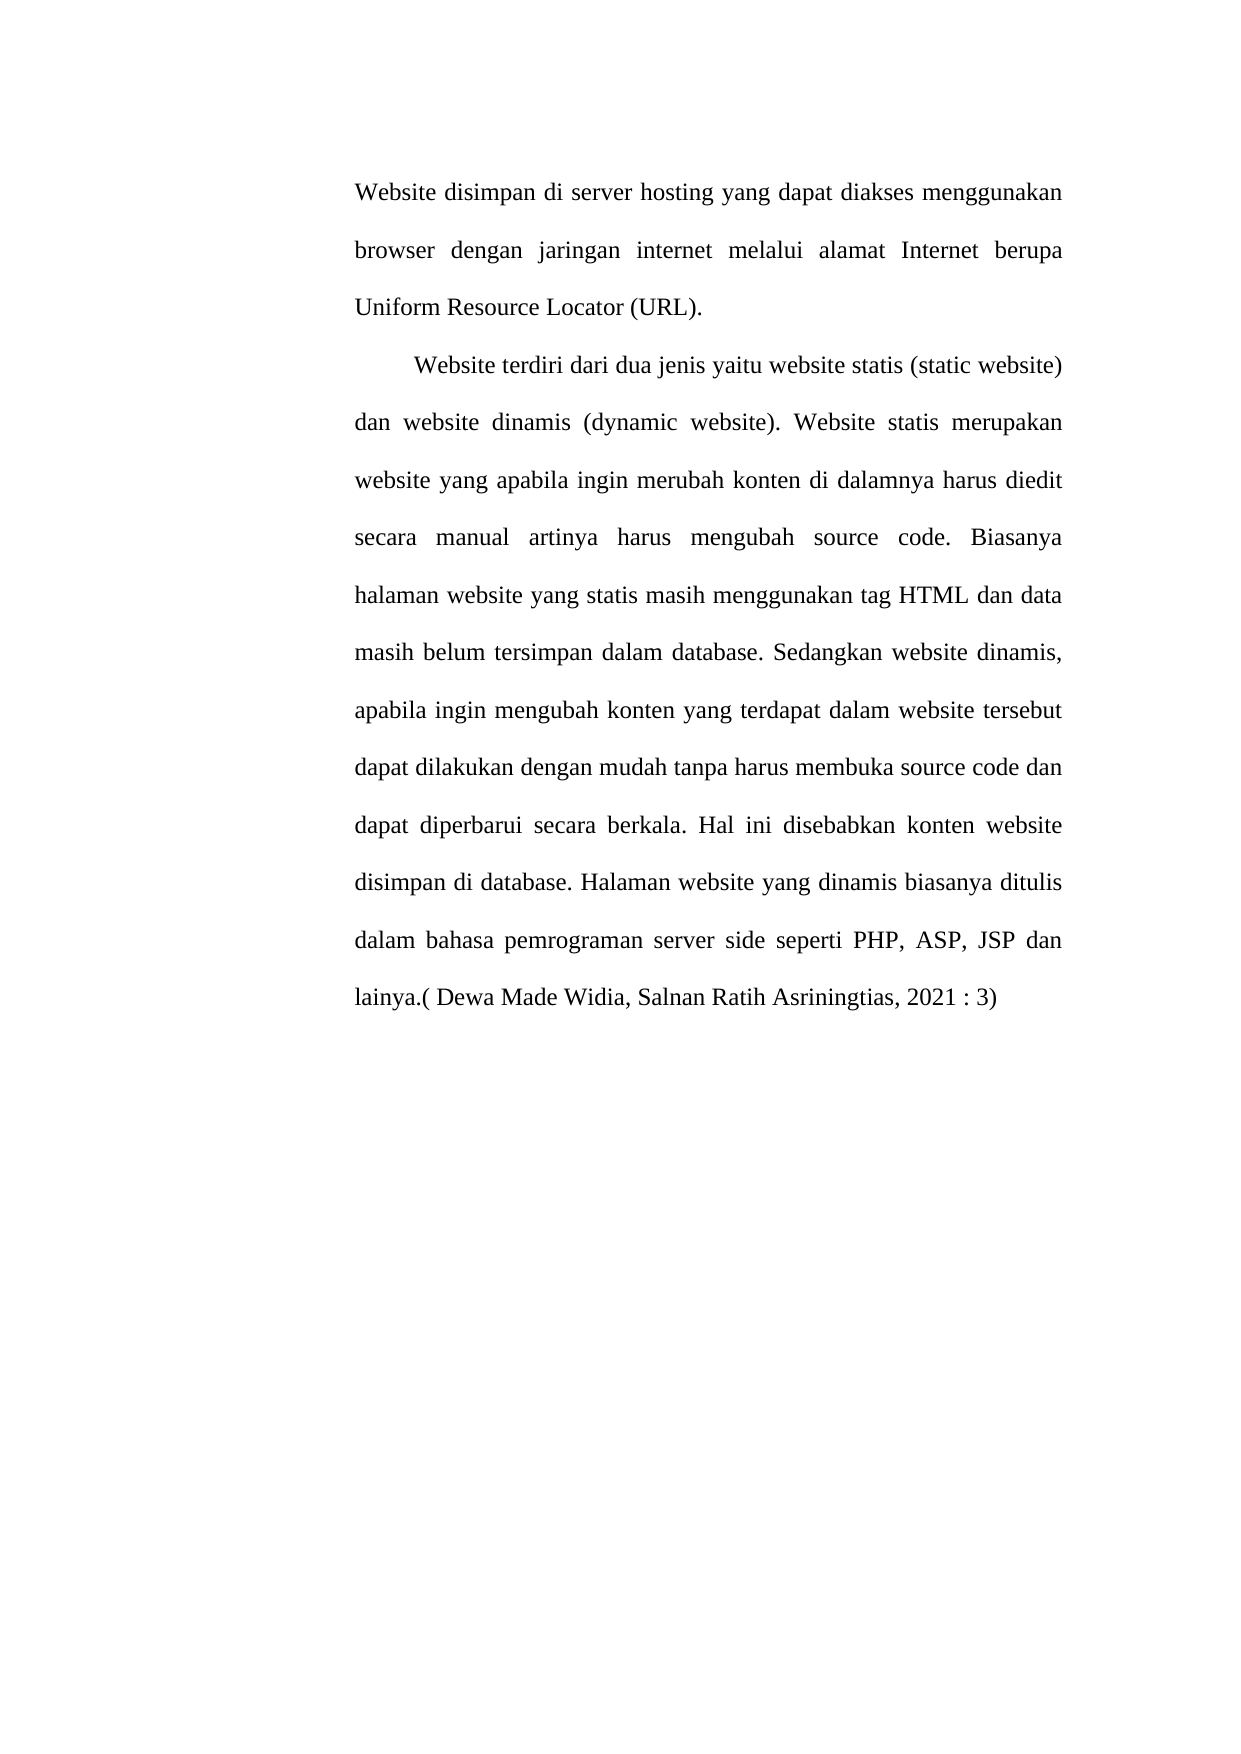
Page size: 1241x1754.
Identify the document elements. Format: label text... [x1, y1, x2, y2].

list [354, 177, 1063, 321]
text Website terdiri dari dua jenis yaitu website statis (static website) dan website dinamis (dynamic website). Website statis merupakan website yang apabila ingin merubah konten di dalamnya harus diedit secara manual artinya harus mengubah source code. Biasanya halaman website yang statis masih menggunakan tag HTML dan data masih belum tersimpan dalam database. Sedangkan website dinamis, apabila ingin mengubah konten yang terdapat dalam website tersebut dapat dilakukan dengan mudah tanpa harus membuka source code dan dapat diperbarui secara berkala. Hal ini disebabkan konten website disimpan di database. Halaman website yang dinamis biasanya ditulis dalam bahasa pemrograman server side seperti PHP, ASP, JSP dan lainya.( Dewa Made Widia, Salnan Ratih Asriningtias, 2021 : 3) [354, 350, 1063, 1011]
